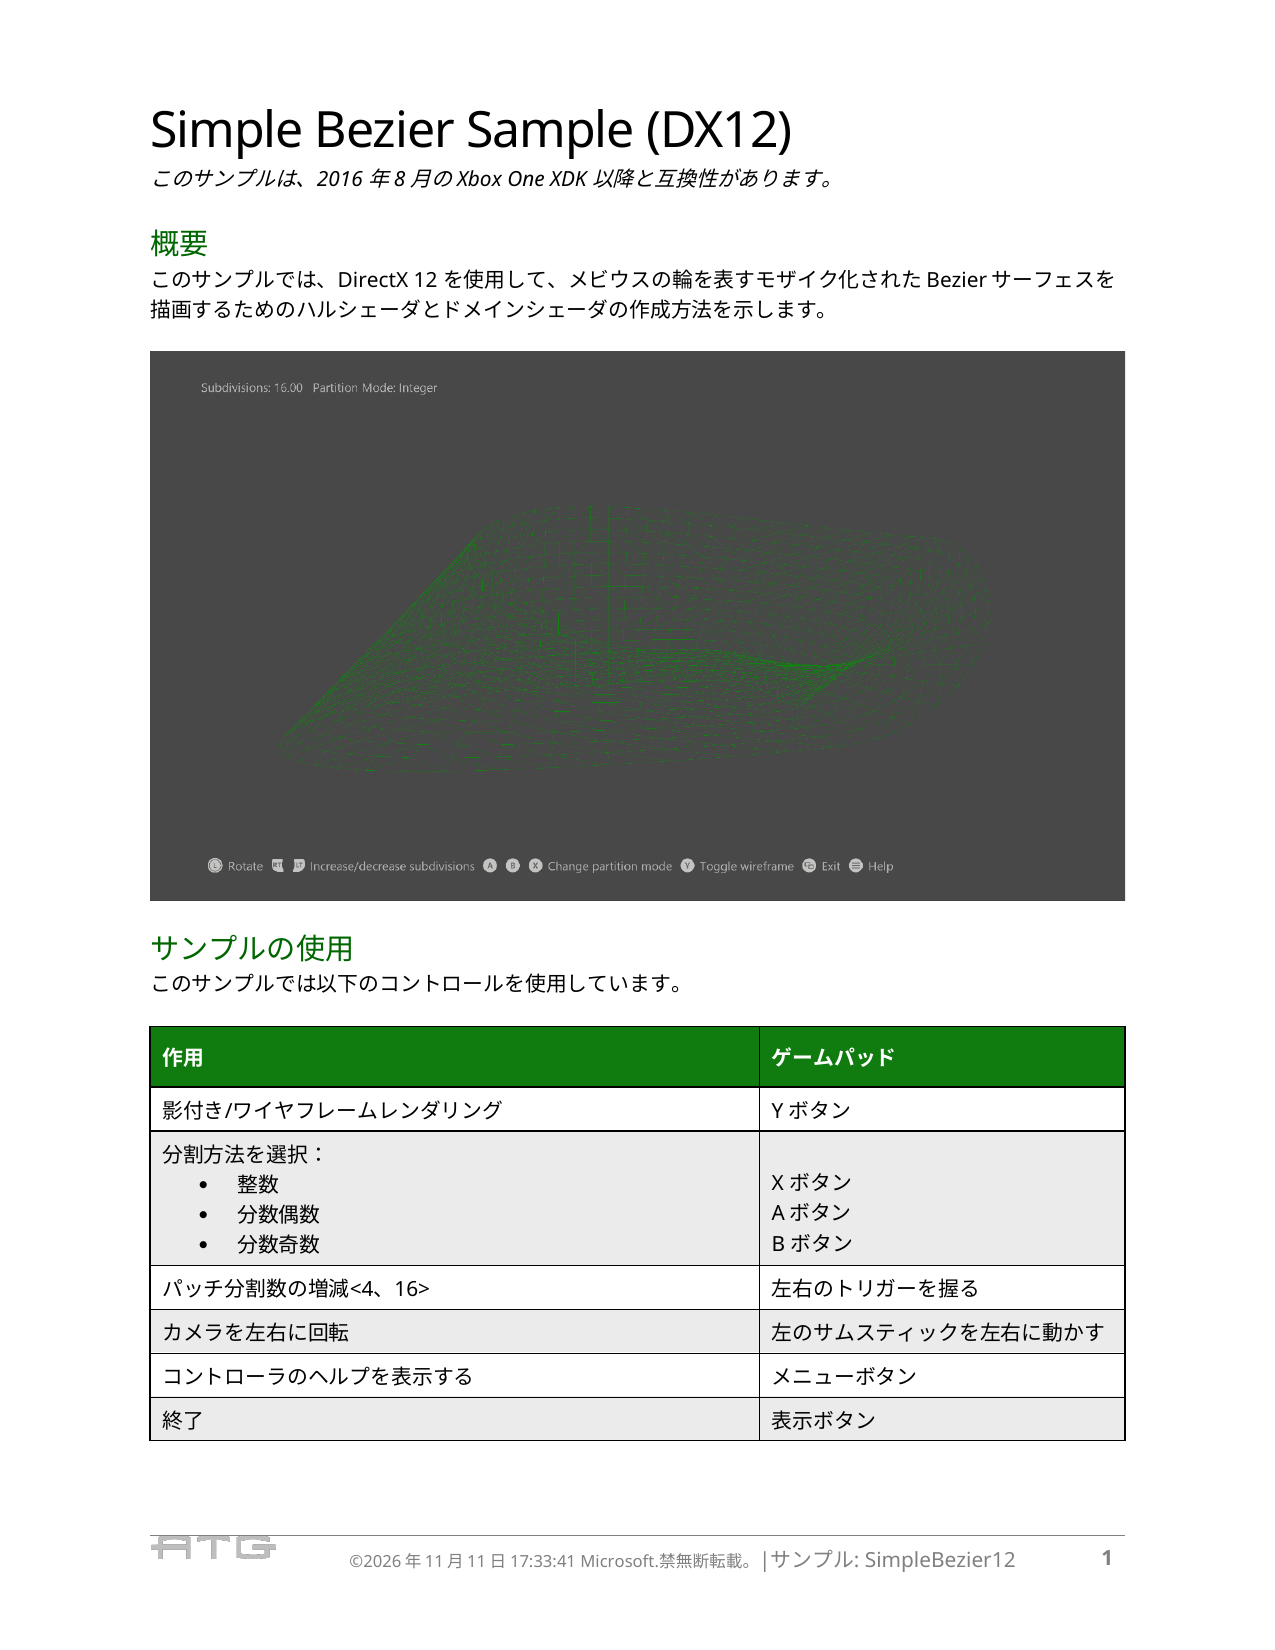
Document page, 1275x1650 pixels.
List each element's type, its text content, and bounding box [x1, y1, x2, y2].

table_cell 分割方法を選択： 整数 分数偶数 分数奇数 [151, 1132, 759, 1265]
table_cell カメラを左右に回転 [151, 1310, 759, 1352]
table_cell コントローラのヘルプを表示する [151, 1354, 759, 1396]
subtitle サンプルの使用 [150, 925, 1125, 968]
table_cell 表示ボタン [760, 1398, 1124, 1440]
table_header 作用 [151, 1027, 759, 1086]
text このサンプルでは以下のコントロールを使用しています。 [150, 968, 1125, 998]
subtitle このサンプルは、2016 年 8 月の Xbox One XDK 以降と互換性があります。 [150, 162, 1125, 192]
picture [151, 1536, 276, 1559]
picture [150, 351, 1125, 901]
table_cell メニューボタン [760, 1354, 1124, 1396]
table_cell 左右のトリガーを握る [760, 1266, 1124, 1309]
table_cell X ボタン Aボタン B ボタン [760, 1132, 1124, 1265]
table_cell 終了 [151, 1398, 759, 1440]
table_cell パッチ分割数の増減<4、16> [151, 1266, 759, 1309]
subtitle 概要 [150, 221, 1125, 263]
title Simple Bezier Sample (DX12) [150, 94, 1125, 162]
table_cell 影付き/ワイヤフレームレンダリング [151, 1088, 759, 1130]
text このサンプルでは、DirectX 12 を使用して、メビウスの輪を表すモザイク化されたBezierサーフェスを描画するためのハルシェーダとドメインシェーダの作成方法を示します。 [150, 263, 1125, 323]
table_cell Y ボタン [760, 1088, 1124, 1130]
table_header ゲームパッド [760, 1027, 1124, 1086]
table_cell 左のサムスティックを左右に動かす [760, 1310, 1124, 1352]
